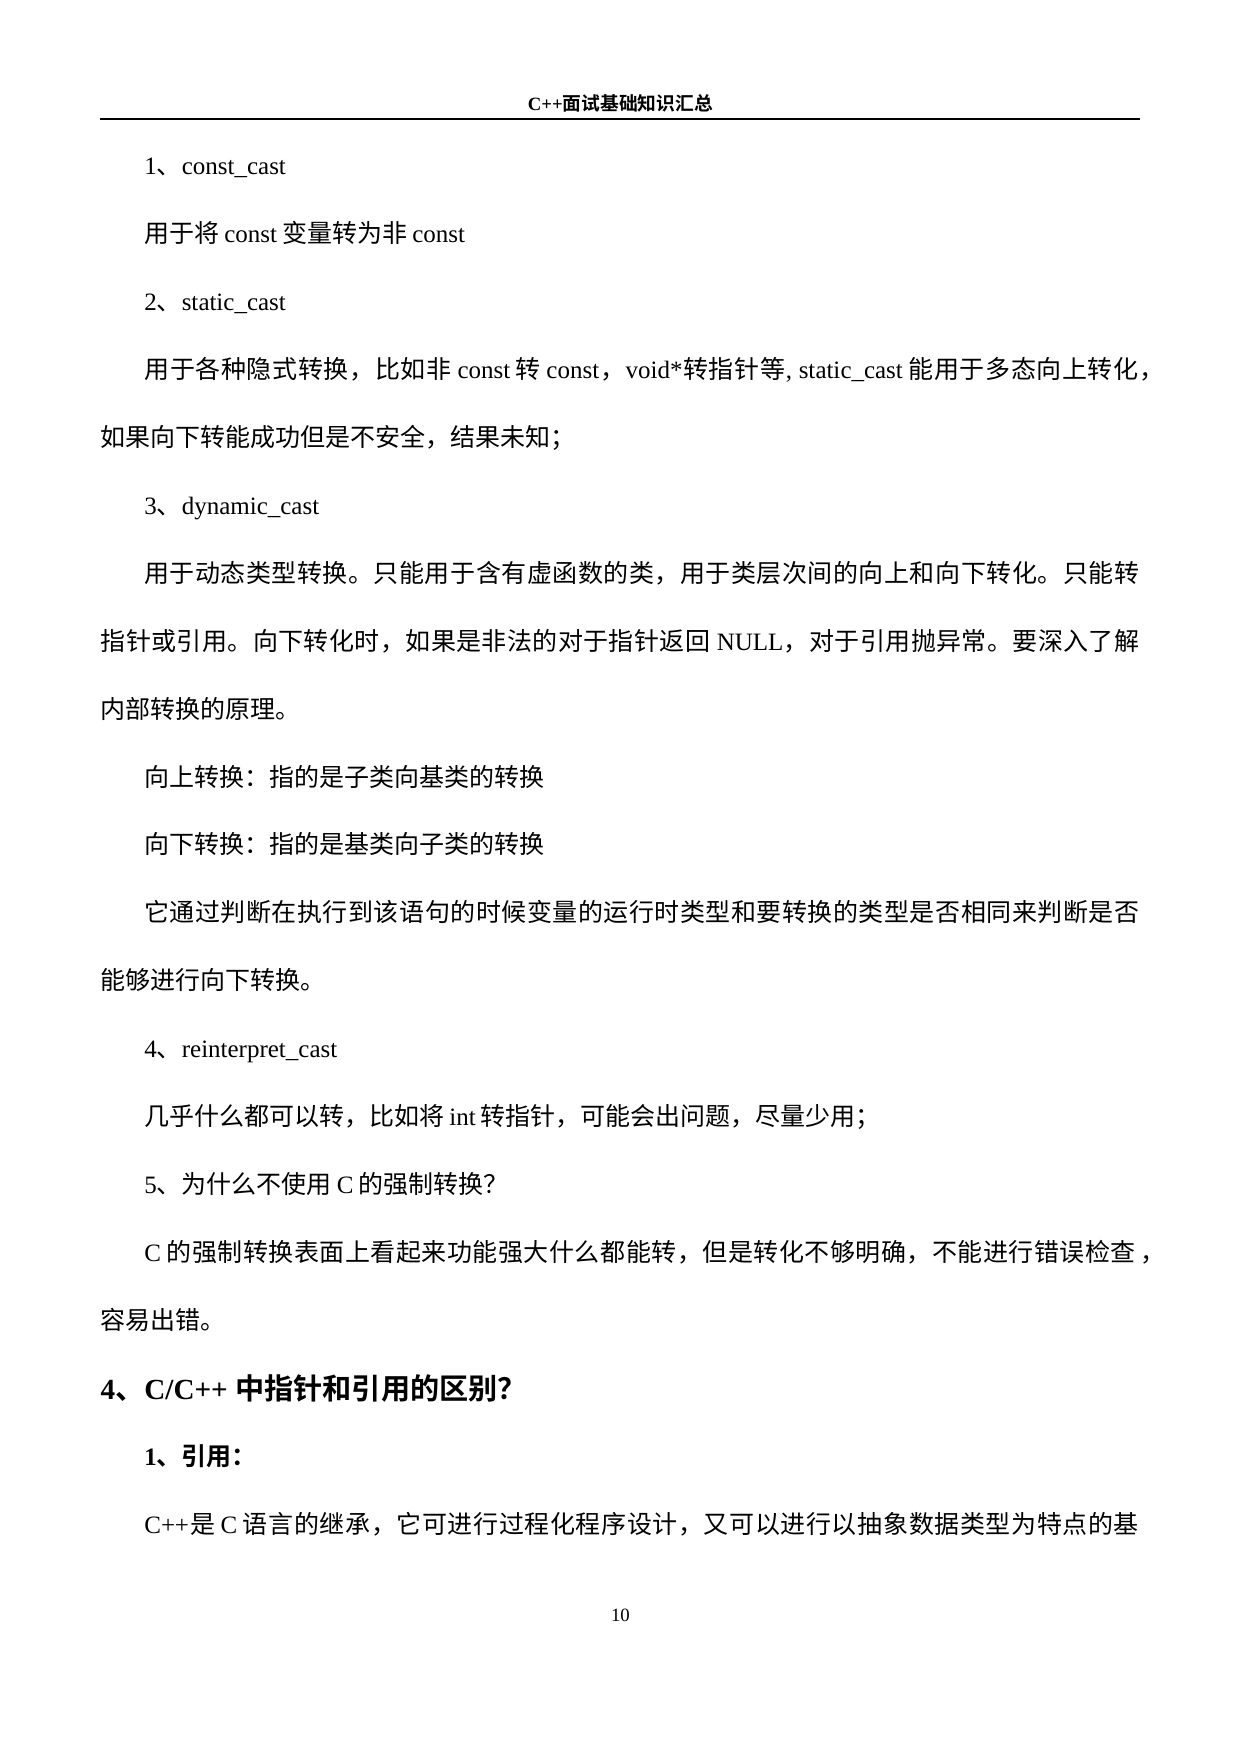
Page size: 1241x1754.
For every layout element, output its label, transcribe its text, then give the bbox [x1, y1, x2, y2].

text 向上转换：指的是子类向基类的转换 [100, 741, 1140, 809]
text 5、为什么不使用C的强制转换？ [100, 1149, 1140, 1217]
text 它通过判断在执行到该语句的时候变量的运行时类型和要转换的类型是否相同来判断是否能够进行向下转换。 [100, 877, 1140, 1013]
text 4、reinterpret_cast [100, 1013, 1140, 1081]
text C的强制转换表面上看起来功能强大什么都能转，但是转化不够明确，不能进行错误检查，容易出错。 [100, 1217, 1140, 1352]
text 1、引用： [100, 1420, 1140, 1488]
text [100, 1488, 1140, 1556]
text 几乎什么都可以转，比如将int转指针，可能会出问题，尽量少用； [100, 1081, 1140, 1149]
subtitle 4、C/C++ 中指针和引用的区别？ [100, 1352, 1140, 1420]
text 用于将const变量转为非const [100, 198, 1140, 266]
text 1、const_cast [100, 130, 1140, 198]
text 用于动态类型转换。只能用于含有虚函数的类，用于类层次间的向上和向下转化。只能转指针或引用。向下转化时，如果是非法的对于指针返回NULL，对于引用抛异常。要深入了解内部转换的原理。 [100, 537, 1140, 741]
text 3、dynamic_cast [100, 469, 1140, 537]
text 向下转换：指的是基类向子类的转换 [100, 809, 1140, 877]
text 2、static_cast [100, 266, 1140, 334]
text 用于各种隐式转换，比如非const转const，void*转指针等, static_cast能用于多态向上转化，如果向下转能成功但是不安全，结果未知； [100, 334, 1140, 469]
